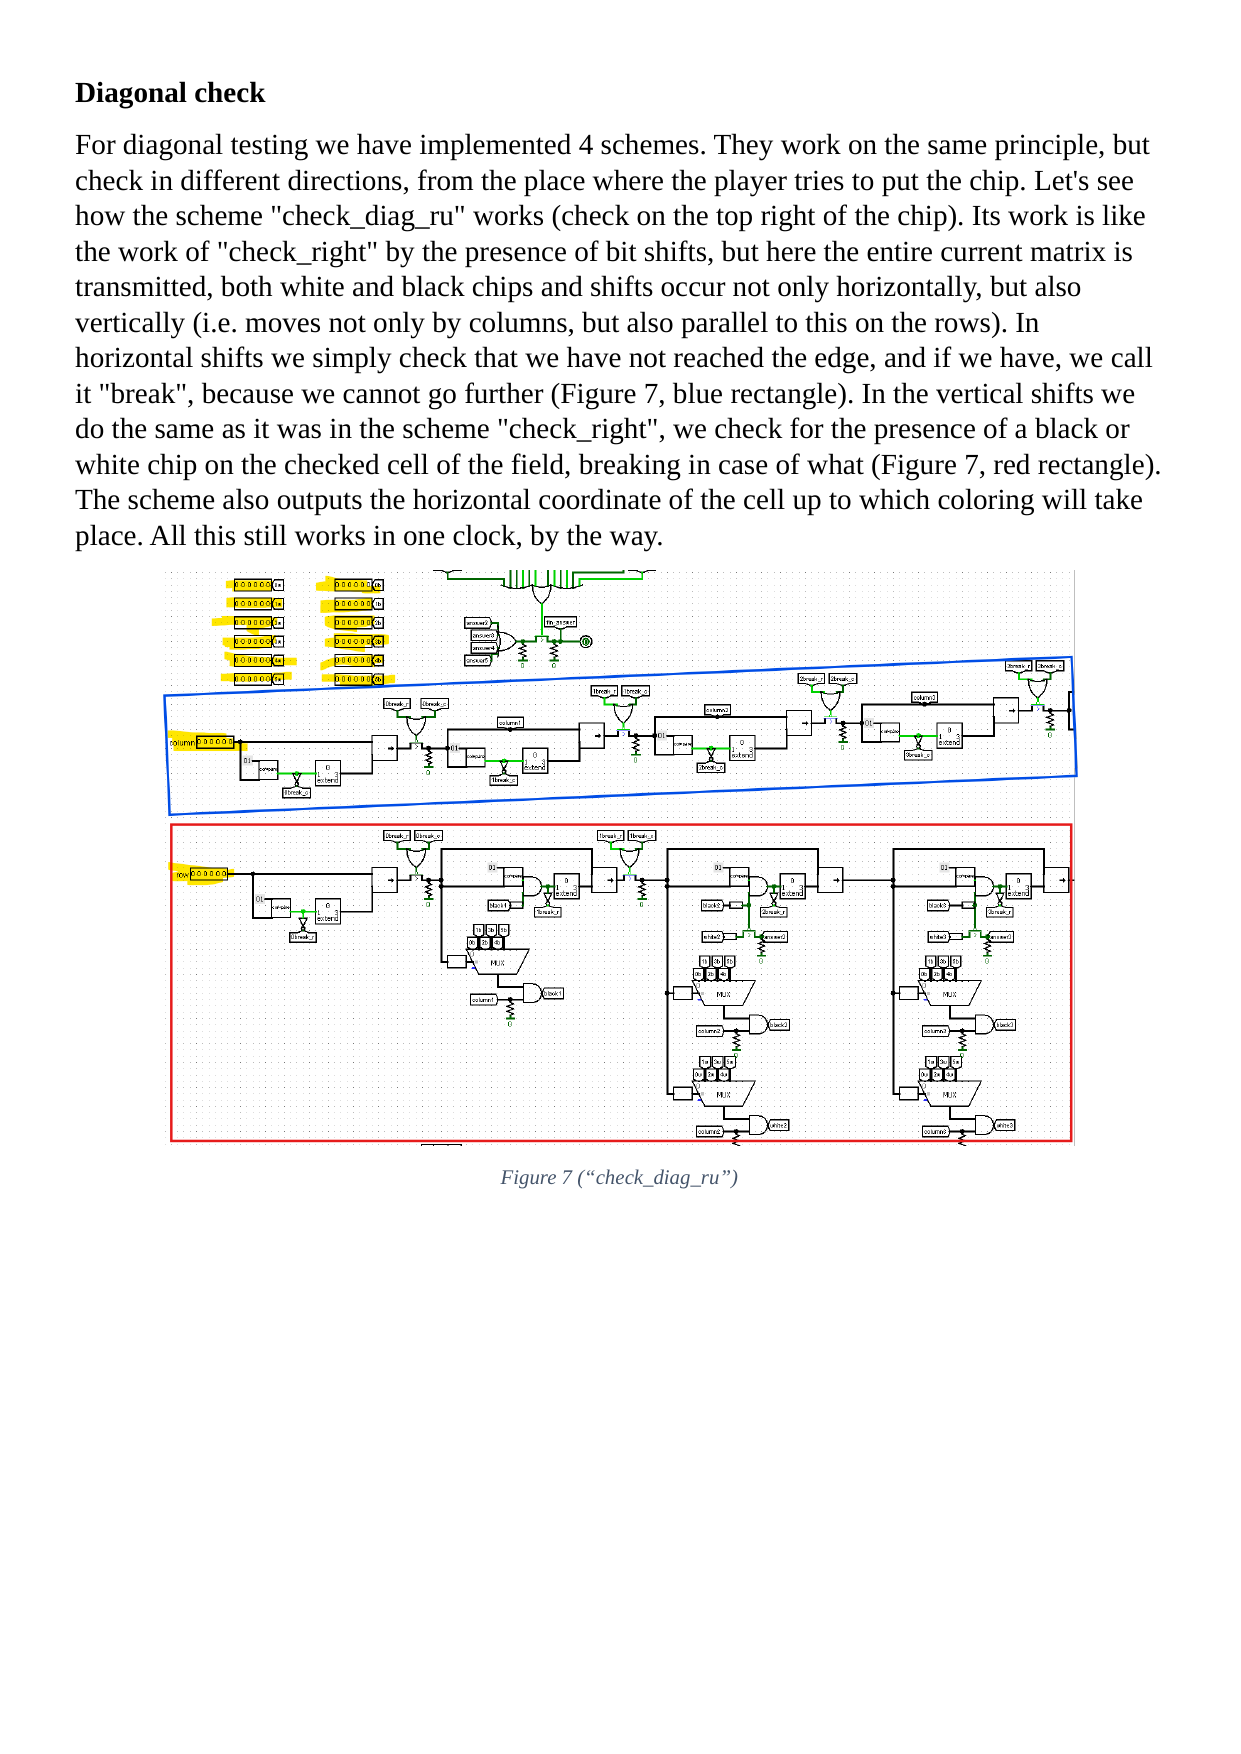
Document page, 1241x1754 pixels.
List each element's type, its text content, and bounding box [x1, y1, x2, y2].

text For diagonal testing we have implemented 4 schemes. They work on the same principle, but check in different directions, from the place where the player tries to put the chip. Let's see how the scheme "check_diag_ru" works (check on the top right of the chip). Its work is like the work of "check_right" by the presence of bit shifts, but here the entire current matrix is transmitted, both white and black chips and shifts occur not only horizontally, but also vertically (i.e. moves not only by columns, but also parallel to this on the rows). In horizontal shifts we simply check that we have not reached the edge, and if we have, we call it "break", because we cannot go further (Figure 7, blue rectangle). In the vertical shifts we do the same as it was in the scheme "check_right", we check for the presence of a black or white chip on the checked cell of the field, breaking in case of what (Figure 7, red rectangle). The scheme also outputs the horizontal coordinate of the cell up to which coloring will take place. All this still works in one clock, by the way. [75, 127, 1165, 551]
text Figure 7 (“check_diag_ru”) [75, 1164, 1165, 1189]
picture [162, 570, 1078, 1146]
text Diagonal check [75, 75, 1165, 108]
